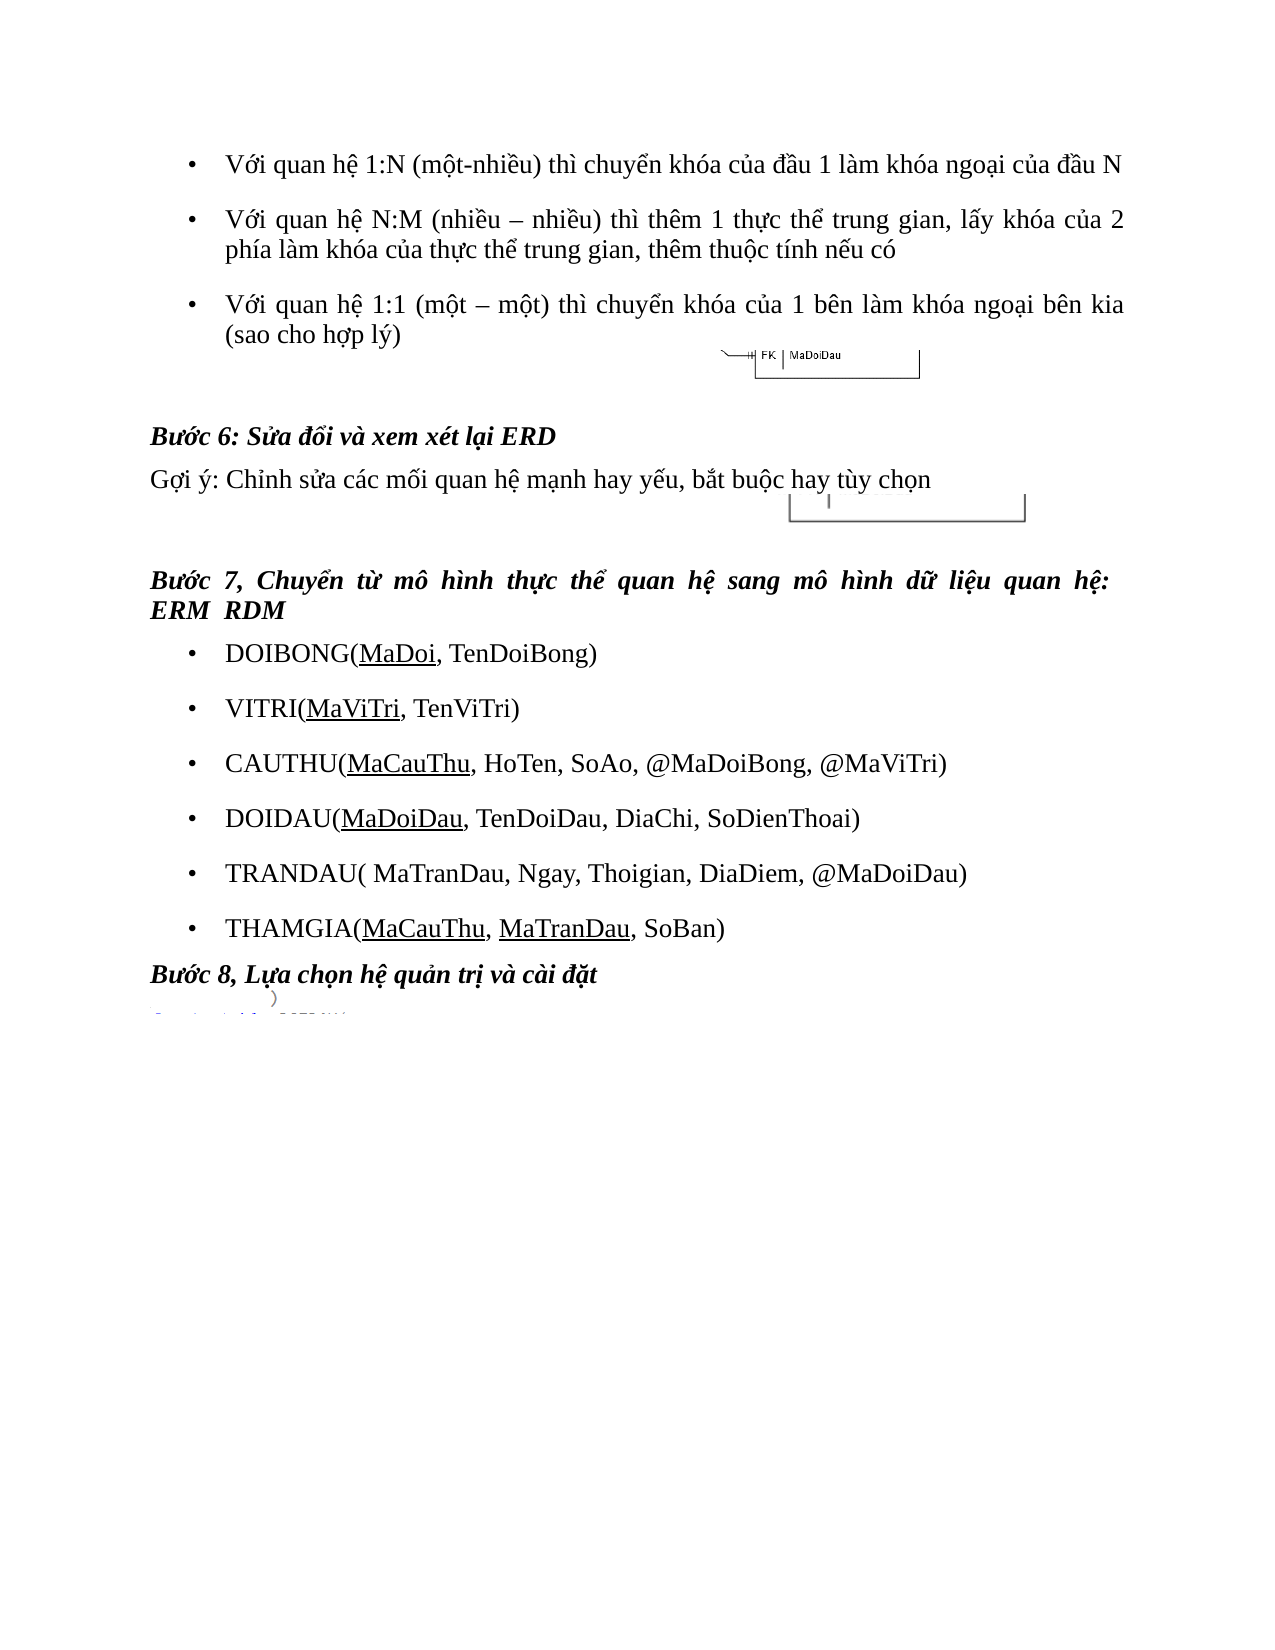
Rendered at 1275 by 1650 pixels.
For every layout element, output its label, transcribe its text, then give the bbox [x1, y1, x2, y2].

list DOIDAU(MaDoiDau, TenDoiDau, DiaChi, SoDienThoai) [187, 803, 1125, 833]
text Gợi ý: Chỉnh sửa các mối quan hệ mạnh hay yếu, bắt buộc hay tùy chọn [150, 464, 1125, 494]
list Với quan hệ 1:N (một-nhiều) thì chuyển khóa của đầu 1 làm khóa ngoại của đầu N [187, 150, 1125, 180]
list Với quan hệ 1:1 (một – một) thì chuyển khóa của 1 bên làm khóa ngoại bên kia (sao cho hợp lý) [187, 290, 1125, 350]
text Bước 6: Sửa đổi và xem xét lại ERD [150, 422, 1125, 452]
list TRANDAU( MaTranDau, Ngay, Thoigian, DiaDiem, @MaDoiDau) [187, 858, 1125, 888]
list VITRI(MaViTri, TenViTri) [187, 693, 1125, 723]
list THAMGIA(MaCauThu, MaTranDau, SoBan) [187, 913, 1125, 943]
list DOIBONG(MaDoi, TenDoiBong) [187, 638, 1125, 668]
text Bước 8, Lựa chọn hệ quản trị và cài đặt [150, 960, 1125, 990]
list Với quan hệ N:M (nhiều – nhiều) thì thêm 1 thực thể trung gian, lấy khóa của 2 phía làm khóa của thực thể trung gian, thêm thuộc tính nếu có [187, 205, 1125, 265]
text Bước 7, Chuyển từ mô hình thực thể quan hệ sang mô hình dữ liệu quan hệ: ERM RDM [150, 566, 1125, 626]
list CAUTHU(MaCauThu, HoTen, SoAo, @MaDoiBong, @MaViTri) [187, 748, 1125, 778]
